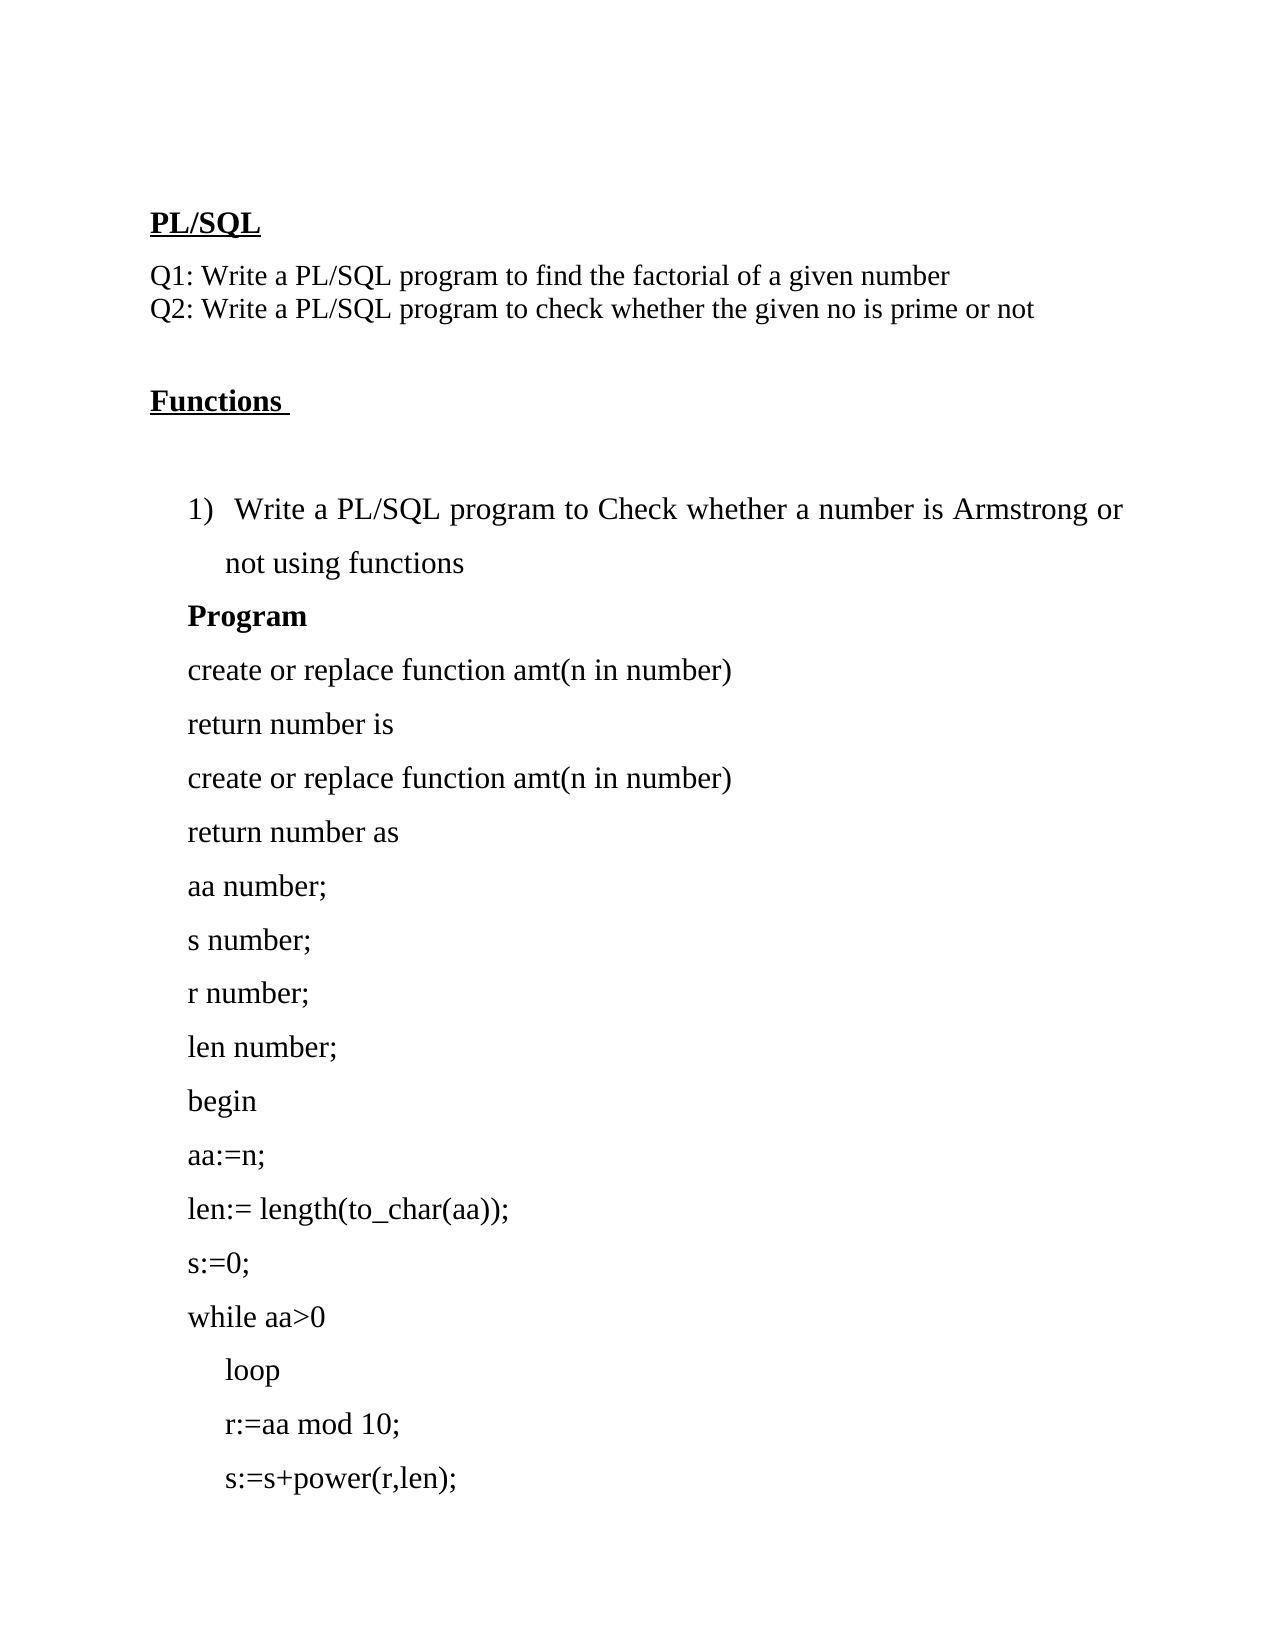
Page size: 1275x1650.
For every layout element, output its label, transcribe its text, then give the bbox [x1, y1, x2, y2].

text s number; [187, 921, 1125, 957]
text return number as [187, 813, 1125, 849]
text len:= length(to_char(aa)); [187, 1190, 1125, 1226]
text aa number; [187, 867, 1125, 903]
text return number is [187, 705, 1125, 741]
text r number; [187, 975, 1125, 1011]
text PL/SQL [150, 204, 1125, 240]
text Program [187, 598, 1125, 634]
text Q2: Write a PL/SQL program to check whether the given no is prime or not [150, 291, 1125, 325]
text r:=aa mod 10; [187, 1406, 1125, 1441]
text Functions [150, 382, 1125, 418]
text s:=0; [187, 1244, 1125, 1280]
list Write a PL/SQL program to Check whether a number is Armstrong or not using functions [187, 490, 1125, 580]
text aa:=n; [187, 1136, 1125, 1172]
text begin [187, 1082, 1125, 1118]
text while aa>0 [187, 1298, 1125, 1334]
text s:=s+power(r,len); [187, 1459, 1125, 1495]
text len number; [187, 1028, 1125, 1064]
text create or replace function amt(n in number) [187, 652, 1125, 687]
text Q1: Write a PL/SQL program to find the factorial of a given number [150, 258, 1125, 291]
text create or replace function amt(n in number) [187, 759, 1125, 795]
text loop [187, 1352, 1125, 1388]
